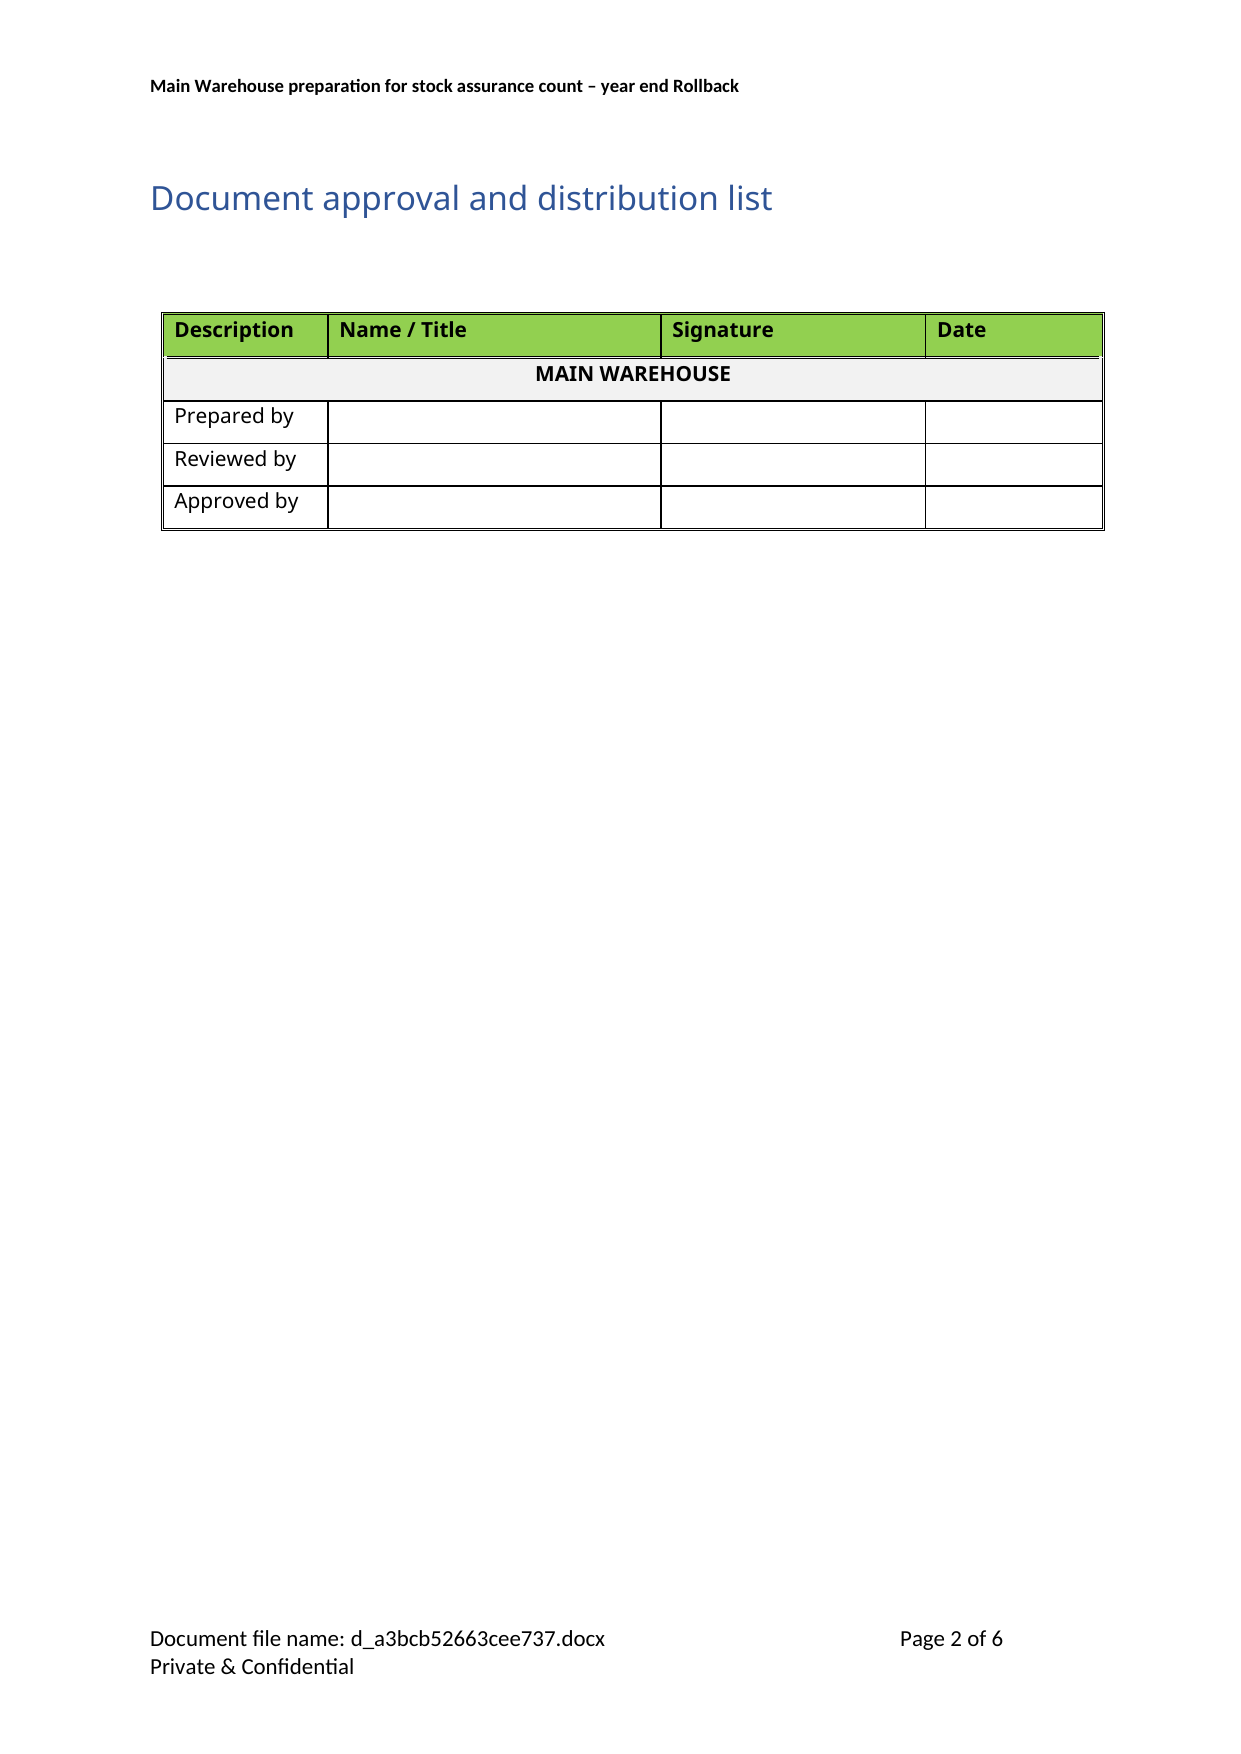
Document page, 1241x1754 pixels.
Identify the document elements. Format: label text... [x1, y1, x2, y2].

table_cell [926, 487, 1102, 527]
table_cell [329, 487, 660, 527]
table_header Date [926, 315, 1102, 356]
table_header Signature [662, 315, 925, 356]
table_cell Approved by [164, 487, 327, 527]
table_header Name / Title [329, 315, 660, 356]
table_cell [329, 402, 660, 442]
table_cell [926, 444, 1102, 485]
table_cell Prepared by [164, 402, 327, 442]
table_cell [662, 487, 925, 527]
table_header Description [164, 315, 327, 356]
table_cell [662, 402, 925, 442]
table_cell [926, 402, 1102, 442]
table_cell MAIN WAREHOUSE [164, 356, 1102, 400]
subtitle Document approval and distribution list [150, 175, 1090, 220]
table_cell Reviewed by [164, 444, 327, 485]
table_cell [329, 444, 660, 485]
table_cell [662, 444, 925, 485]
